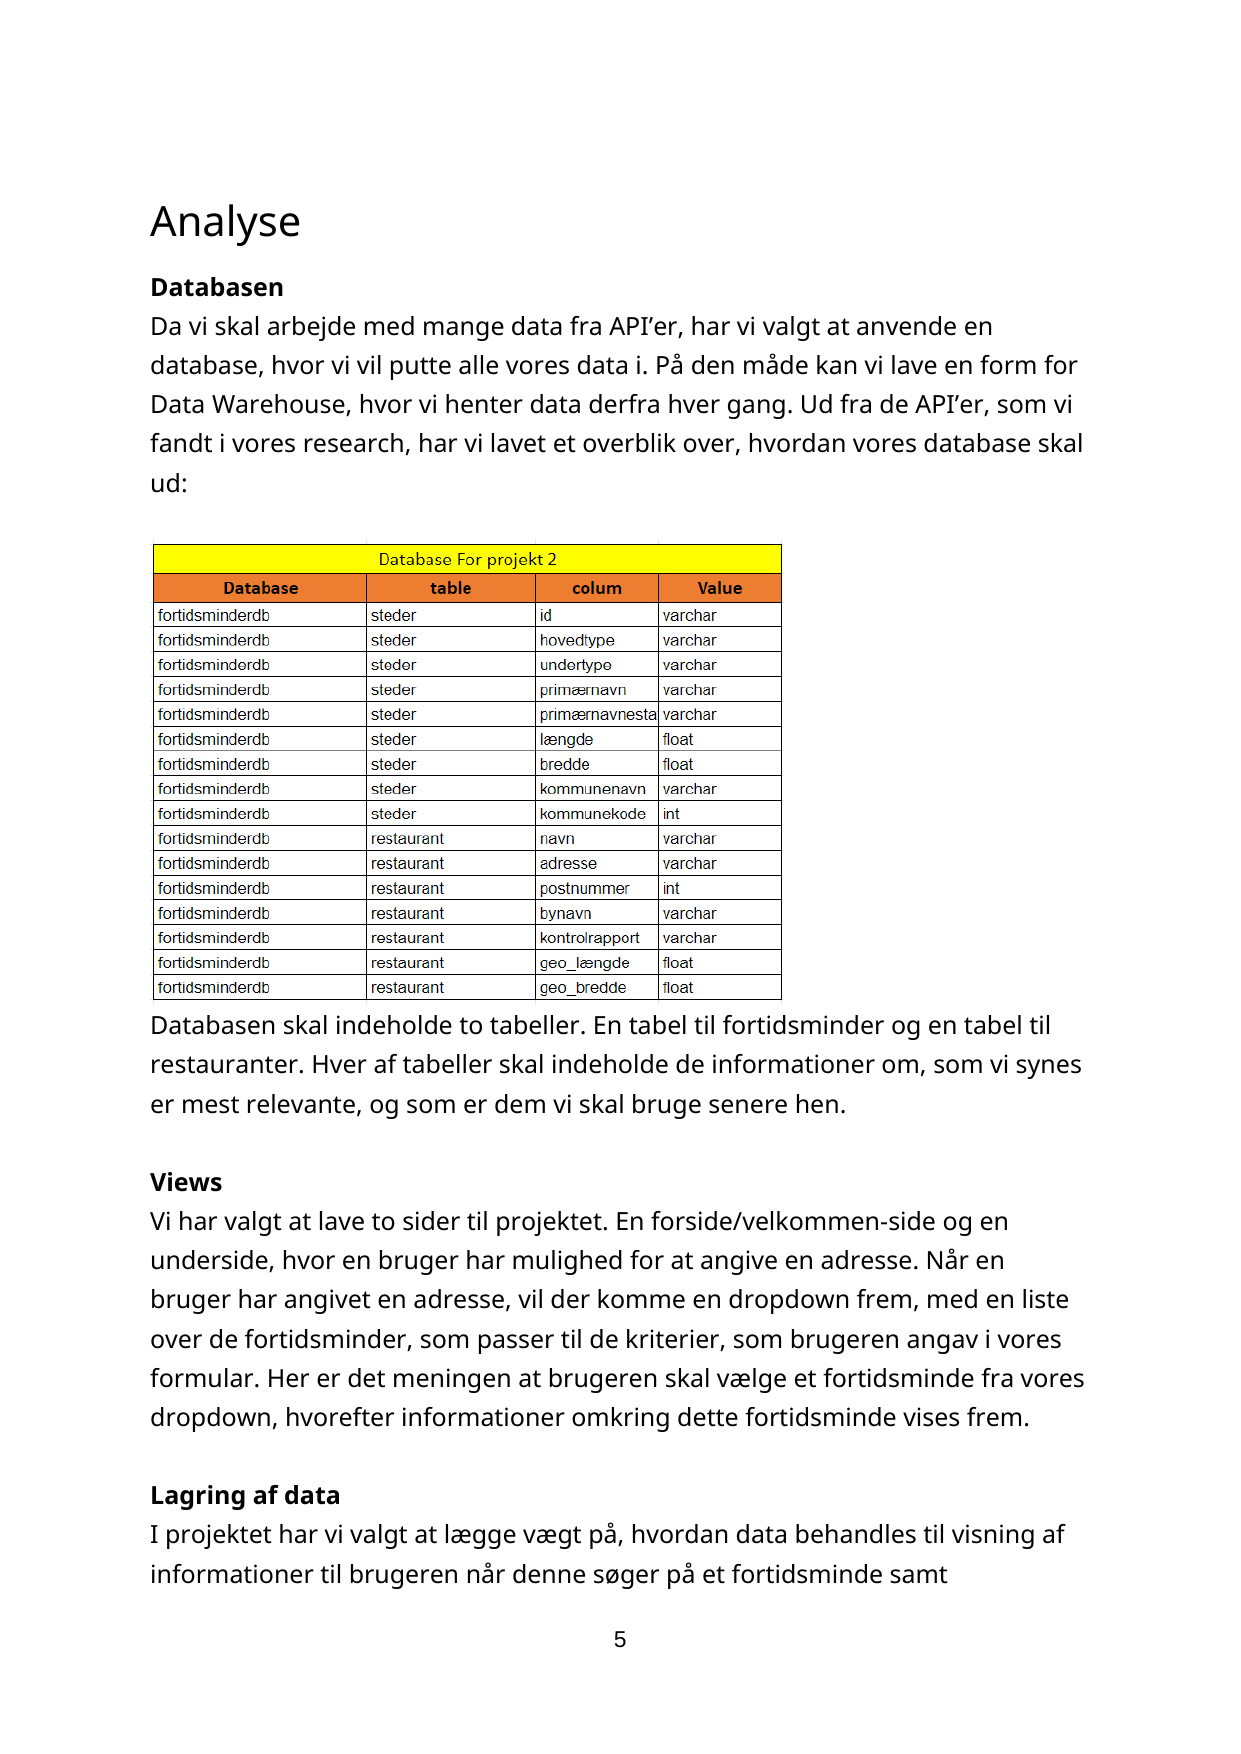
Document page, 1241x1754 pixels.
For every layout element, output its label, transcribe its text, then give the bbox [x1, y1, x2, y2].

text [150, 1517, 1090, 1590]
text Da vi skal arbejde med mange data fra API’er, har vi valgt at anvende en database, hvor vi vil putte alle vores data i. På den måde kan vi lave en form for Data Warehouse, hvor vi henter data derfra hver gang. Ud fra de API’er, som vi fandt i vores research, har vi lavet et overblik over, hvordan vores database skal ud: [150, 308, 1090, 499]
text Views [150, 1164, 1090, 1199]
text Vi har valgt at lave to sider til projektet. En forside/velkommen-side og en underside, hvor en bruger har mulighed for at angive en adresse. Når en bruger har angivet en adresse, vil der komme en dropdown frem, med en liste over de fortidsminder, som passer til de kriterier, som brugeren angav i vores formular. Her er det meningen at brugeren skal vælge et fortidsminde fra vores dropdown, hvorefter informationer omkring dette fortidsminde vises frem. [150, 1204, 1090, 1434]
picture [150, 540, 784, 1004]
text Lagring af data [150, 1478, 1090, 1512]
subtitle Analyse [150, 192, 1090, 248]
text Databasen [150, 269, 1090, 303]
text Databasen skal indeholde to tabeller. En tabel til fortidsminder og en tabel til restauranter. Hver af tabeller skal indeholde de informationer om, som vi synes er mest relevante, og som er dem vi skal bruge senere hen. [150, 1008, 1090, 1120]
